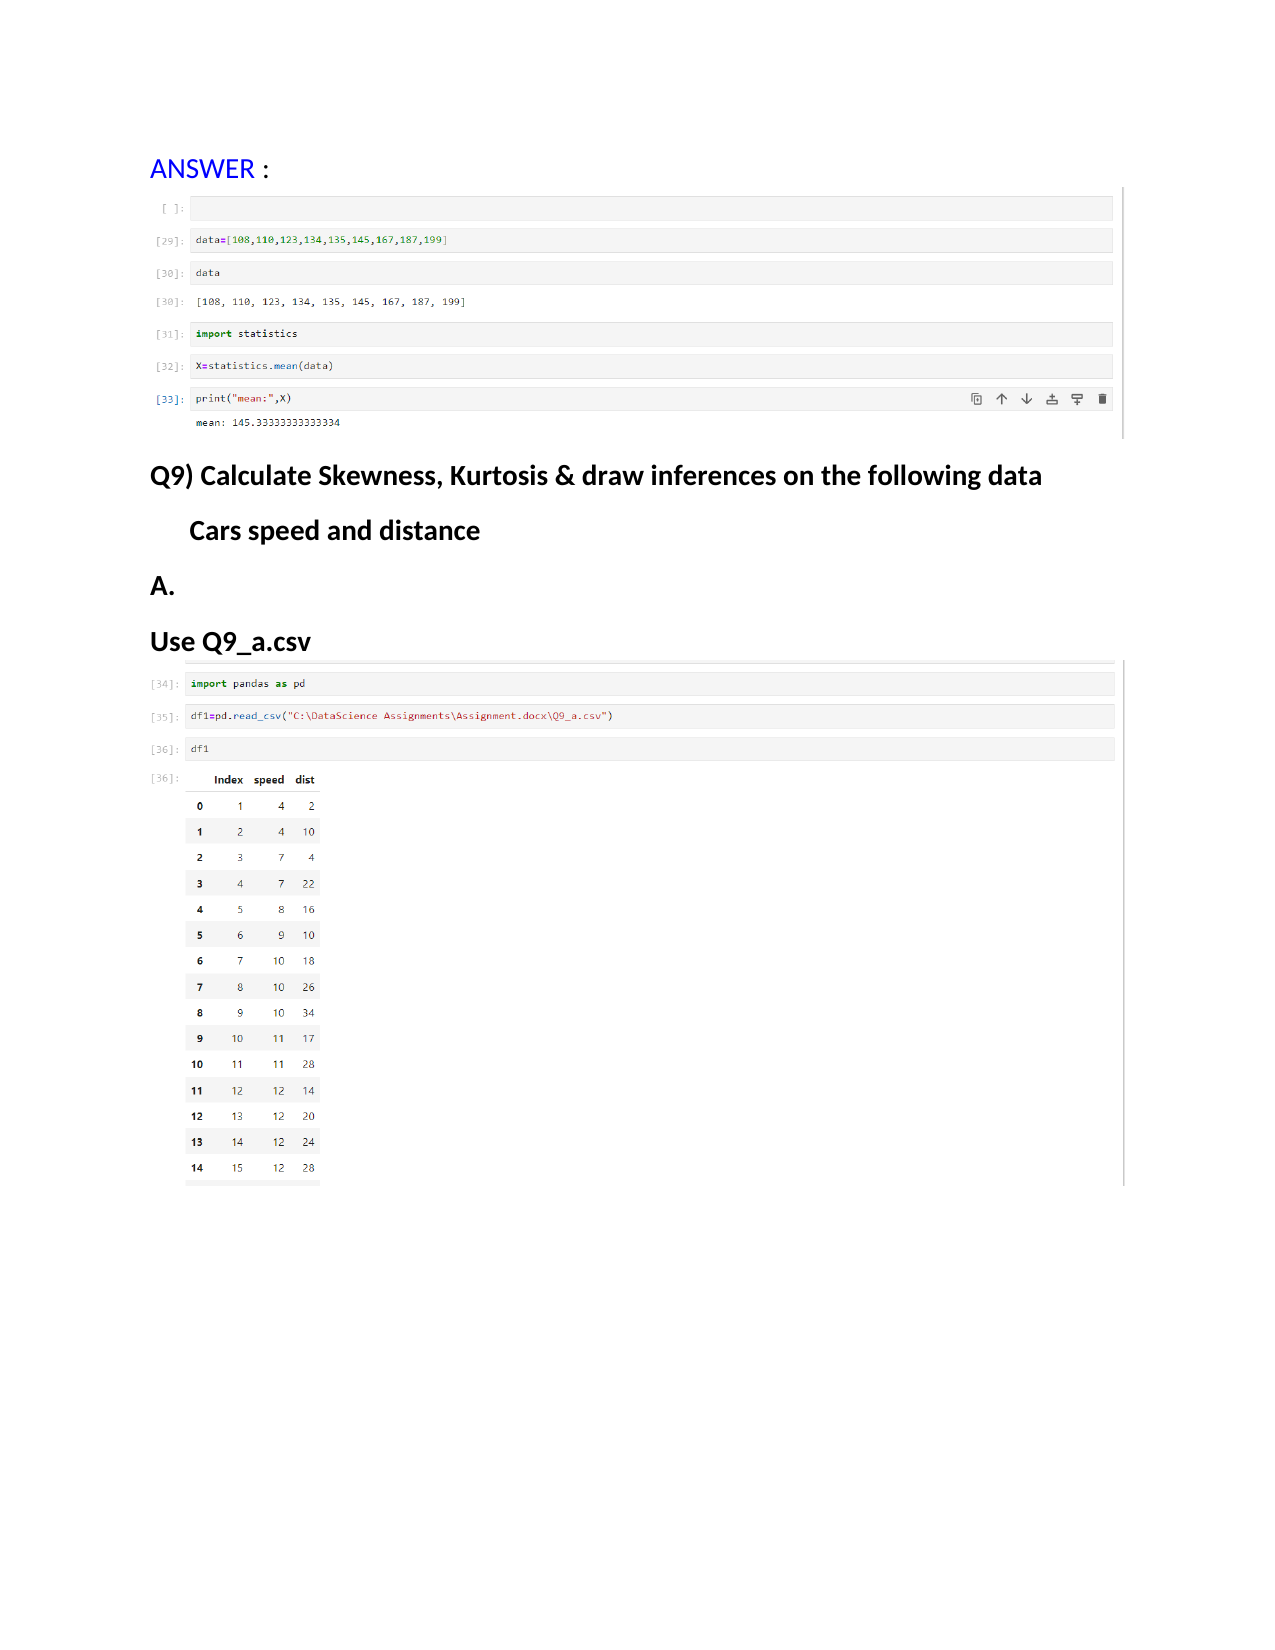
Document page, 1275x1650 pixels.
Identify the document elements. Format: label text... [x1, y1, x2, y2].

text Q9) Calculate Skewness, Kurtosis & draw inferences on the following data [150, 457, 1125, 493]
picture [150, 660, 1125, 1186]
picture [150, 187, 1125, 439]
text A. [150, 567, 1125, 603]
text ANSWER : [150, 150, 1125, 187]
text Use Q9_a.csv [150, 623, 1125, 660]
text Cars speed and distance [150, 512, 1125, 548]
